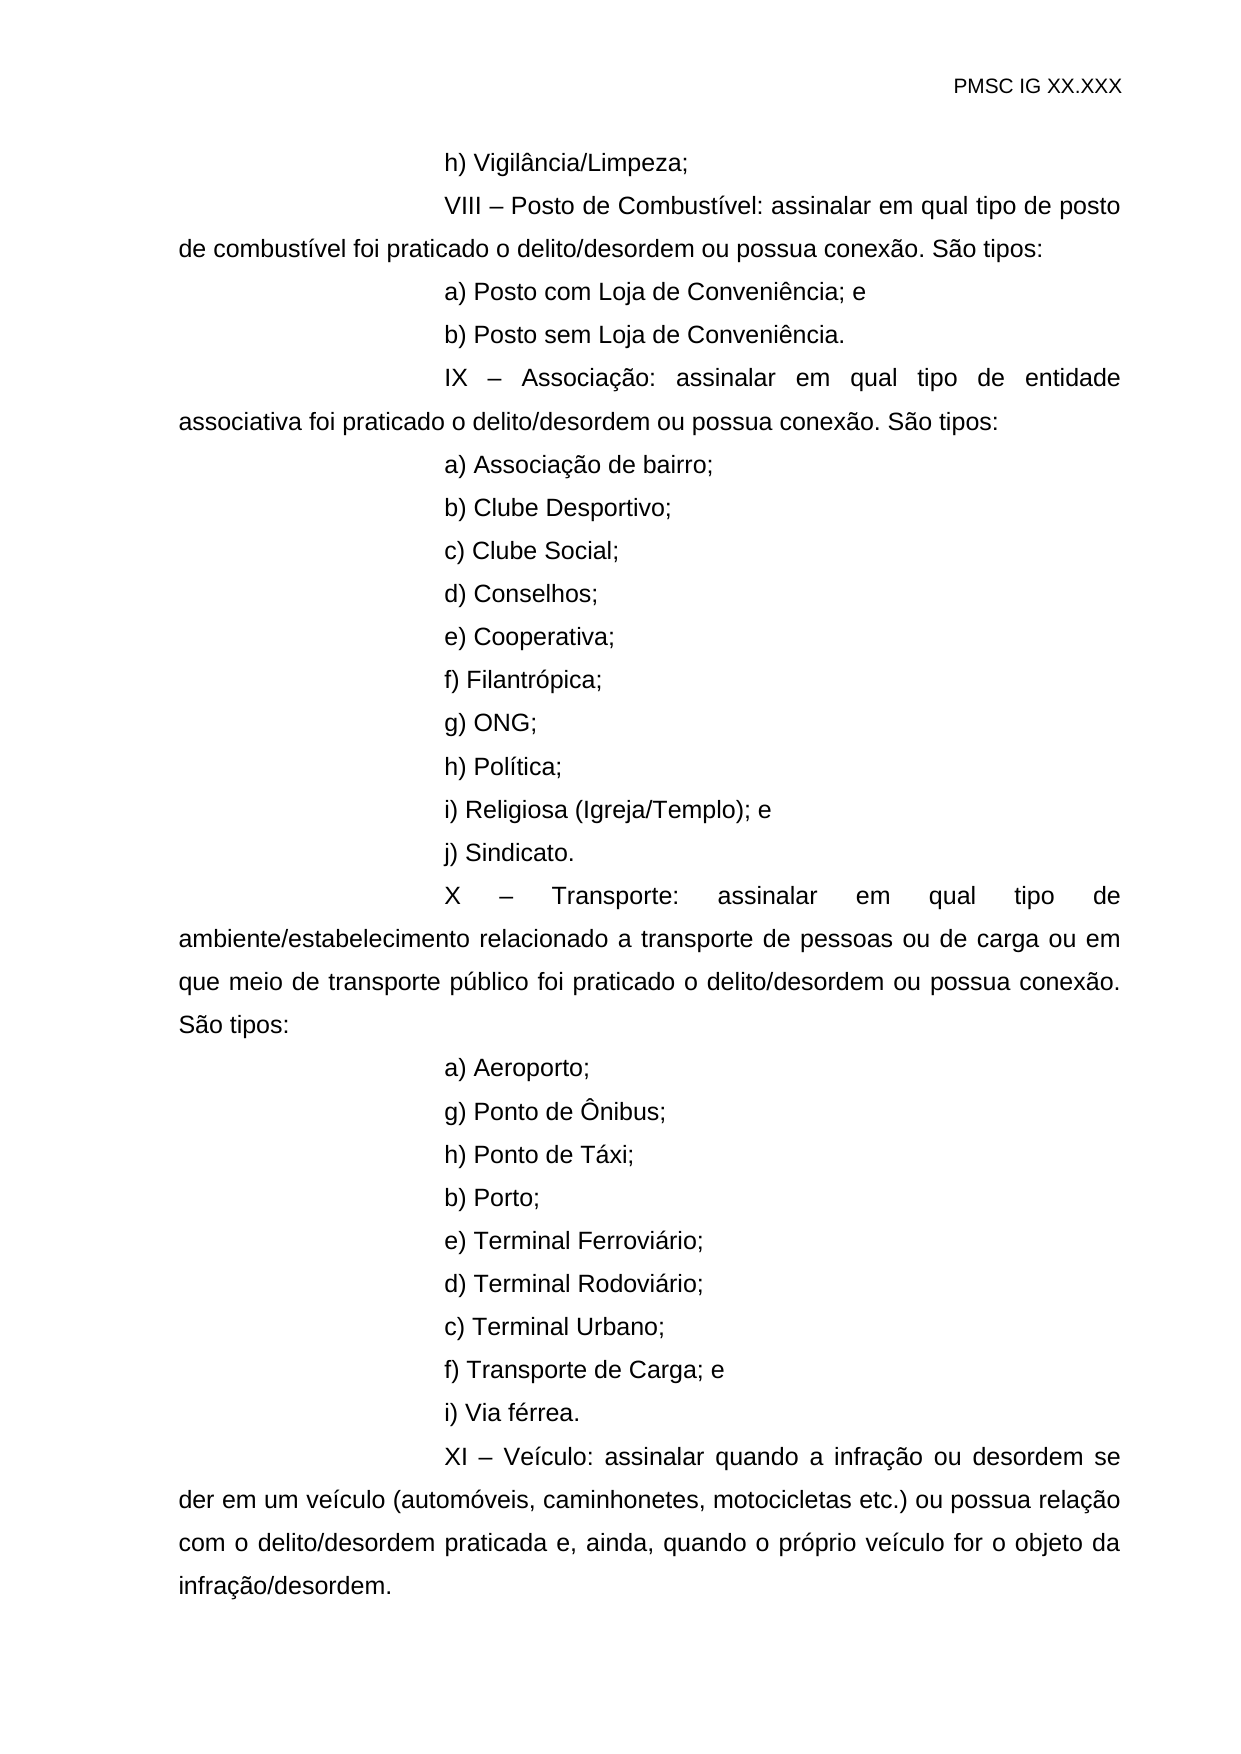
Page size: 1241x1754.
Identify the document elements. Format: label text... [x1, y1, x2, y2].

text e) Cooperativa; [178, 622, 1122, 651]
text f) Filantrópica; [178, 665, 1122, 694]
text a) Associação de bairro; [178, 449, 1122, 478]
text f) Transporte de Carga; e [178, 1355, 1122, 1384]
text e) Terminal Ferroviário; [178, 1226, 1122, 1254]
text c) Clube Social; [178, 536, 1122, 564]
text b) Porto; [178, 1183, 1122, 1211]
text j) Sindicato. [178, 838, 1122, 866]
text b) Posto sem Loja de Conveniência. [178, 320, 1122, 349]
text VIII – Posto de Combustível: assinalar em qual tipo de posto de combustível foi praticado o delito/desordem ou possua conexão. São tipos: [178, 191, 1122, 263]
text h) Ponto de Táxi; [178, 1139, 1122, 1168]
text a) Posto com Loja de Conveniência; e [178, 277, 1122, 306]
text h) Vigilância/Limpeza; [178, 148, 1122, 176]
text d) Terminal Rodoviário; [178, 1269, 1122, 1298]
text g) Ponto de Ônibus; [178, 1096, 1122, 1125]
text i) Religiosa (Igreja/Templo); e [178, 794, 1122, 823]
text h) Política; [178, 751, 1122, 780]
text c) Terminal Urbano; [178, 1312, 1122, 1341]
text IX – Associação: assinalar em qual tipo de entidade associativa foi praticado o delito/desordem ou possua conexão. São tipos: [178, 363, 1122, 435]
text b) Clube Desportivo; [178, 493, 1122, 521]
text d) Conselhos; [178, 579, 1122, 608]
text i) Via férrea. [178, 1398, 1122, 1427]
text a) Aeroporto; [178, 1053, 1122, 1082]
text XI – Veículo: assinalar quando a infração ou desordem se der em um veículo (automóveis, caminhonetes, motocicletas etc.) ou possua relação com o delito/desordem praticada e, ainda, quando o próprio veículo for o objeto da infração/desordem. [178, 1441, 1122, 1599]
text g) ONG; [178, 708, 1122, 737]
text X – Transporte: assinalar em qual tipo de ambiente/estabelecimento relacionado a transporte de pessoas ou de carga ou em que meio de transporte público foi praticado o delito/desordem ou possua conexão. São tipos: [178, 881, 1122, 1039]
